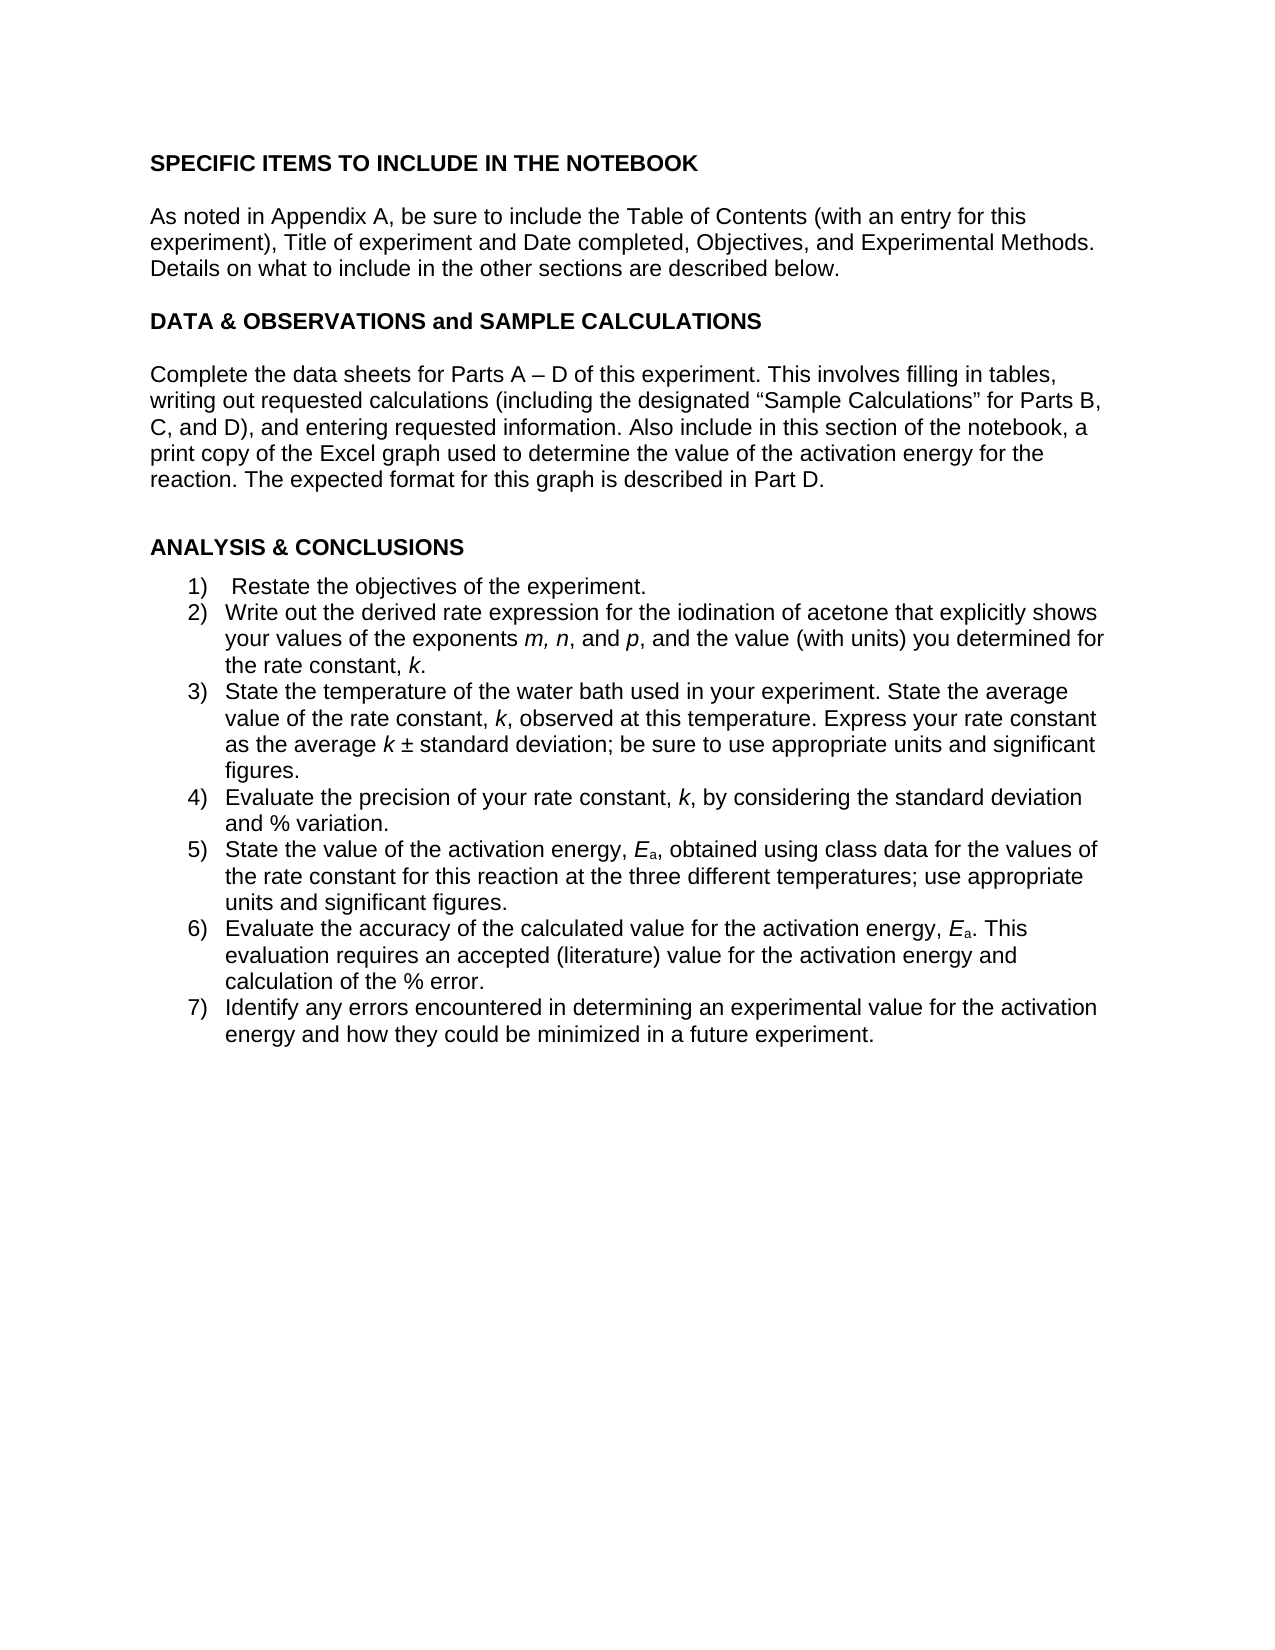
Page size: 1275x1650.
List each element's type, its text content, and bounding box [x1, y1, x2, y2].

list State the value of the activation energy, Ea, obtained using class data for the values of the rate constant for this reaction at the three different temperatures; use appropriate units and significant figures. [187, 836, 1125, 915]
list Evaluate the accuracy of the calculated value for the activation energy, Ea. This evaluation requires an accepted (literature) value for the activation energy and calculation of the % error. [187, 915, 1125, 994]
list Write out the derived rate expression for the iodination of acetone that explicitly shows your values of the exponents m, n, and p, and the value (with units) you determined for the rate constant, k. [187, 599, 1125, 678]
text DATA & OBSERVATIONS and SAMPLE CALCULATIONS [150, 308, 1125, 334]
list State the temperature of the water bath used in your experiment. State the average value of the rate constant, k, observed at this temperature. Express your rate constant as the average k ± standard deviation; be sure to use appropriate units and significant figures. [187, 678, 1125, 783]
text Complete the data sheets for Parts A – D of this experiment. This involves filling in tables, writing out requested calculations (including the designated “Sample Calculations” for Parts B, C, and D), and entering requested information. Also include in this section of the notebook, a print copy of the Excel graph used to determine the value of the activation energy for the reaction. The expected format for this graph is described in Part D. [150, 361, 1125, 493]
text ANALYSIS & CONCLUSIONS [150, 534, 1125, 560]
list Restate the objectives of the experiment. [187, 573, 1125, 599]
text SPECIFIC ITEMS TO INCLUDE IN THE NOTEBOOK [150, 150, 1125, 176]
text As noted in Appendix A, be sure to include the Table of Contents (with an entry for this experiment), Title of experiment and Date completed, Objectives, and Experimental Methods. Details on what to include in the other sections are described below. [150, 203, 1125, 282]
list Identify any errors encountered in determining an experimental value for the activation energy and how they could be minimized in a future experiment. [187, 994, 1125, 1047]
list Evaluate the precision of your rate constant, k, by considering the standard deviation and % variation. [187, 783, 1125, 836]
